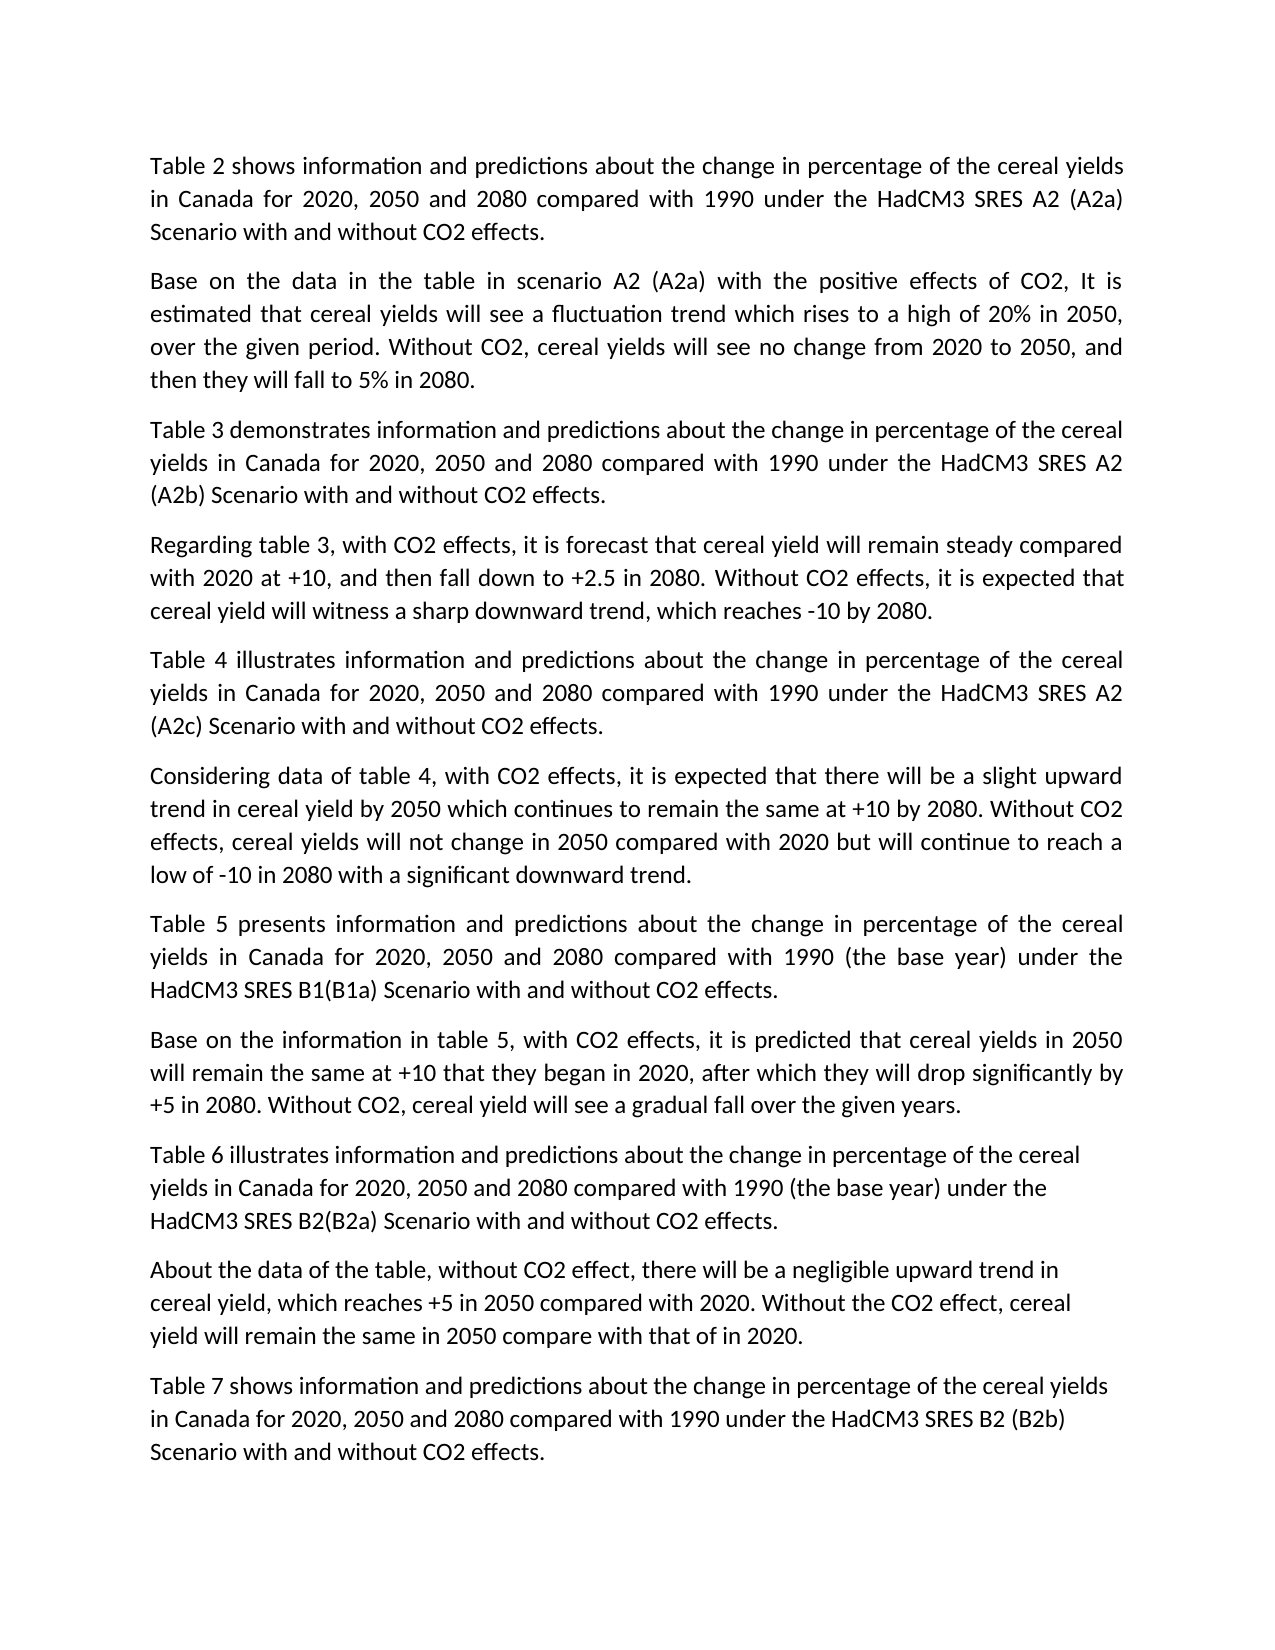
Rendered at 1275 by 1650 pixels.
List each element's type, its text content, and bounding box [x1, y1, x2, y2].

text About the data of the table, without CO2 effect, there will be a negligible upward trend in cereal yield, which reaches +5 in 2050 compared with 2020. Without the CO2 effect, cereal yield will remain the same in 2050 compare with that of in 2020. [150, 1254, 1125, 1351]
text Base on the data in the table in scenario A2 (A2a) with the positive effects of CO2, It is estimated that cereal yields will see a fluctuation trend which rises to a high of 20% in 2050, over the given period. Without CO2, cereal yields will see no change from 2020 to 2050, and then they will fall to 5% in 2080. [150, 265, 1125, 395]
text Table 5 presents information and predictions about the change in percentage of the cereal yields in Canada for 2020, 2050 and 2080 compared with 1990 (the base year) under the HadCM3 SRES B1(B1a) Scenario with and without CO2 effects. [150, 908, 1125, 1005]
text Considering data of table 4, with CO2 effects, it is expected that there will be a slight upward trend in cereal yield by 2050 which continues to remain the same at +10 by 2080. Without CO2 effects, cereal yields will not change in 2050 compared with 2020 but will continue to reach a low of -10 in 2080 with a significant downward trend. [150, 760, 1125, 889]
text Base on the information in table 5, with CO2 effects, it is predicted that cereal yields in 2050 will remain the same at +10 that they began in 2020, after which they will drop significantly by +5 in 2080. Without CO2, cereal yield will see a gradual fall over the given years. [150, 1024, 1125, 1120]
text Table 7 shows information and predictions about the change in percentage of the cereal yields in Canada for 2020, 2050 and 2080 compared with 1990 under the HadCM3 SRES B2 (B2b) Scenario with and without CO2 effects. [150, 1370, 1125, 1466]
text Table 6 illustrates information and predictions about the change in percentage of the cereal yields in Canada for 2020, 2050 and 2080 compared with 1990 (the base year) under the HadCM3 SRES B2(B2a) Scenario with and without CO2 effects. [150, 1139, 1125, 1236]
text Table 2 shows information and predictions about the change in percentage of the cereal yields in Canada for 2020, 2050 and 2080 compared with 1990 under the HadCM3 SRES A2 (A2a) Scenario with and without CO2 effects. [150, 150, 1125, 246]
text Table 4 illustrates information and predictions about the change in percentage of the cereal yields in Canada for 2020, 2050 and 2080 compared with 1990 under the HadCM3 SRES A2 (A2c) Scenario with and without CO2 effects. [150, 644, 1125, 741]
text Regarding table 3, with CO2 effects, it is forecast that cereal yield will remain steady compared with 2020 at +10, and then fall down to +2.5 in 2080. Without CO2 effects, it is expected that cereal yield will witness a sharp downward trend, which reaches -10 by 2080. [150, 529, 1125, 626]
text Table 3 demonstrates information and predictions about the change in percentage of the cereal yields in Canada for 2020, 2050 and 2080 compared with 1990 under the HadCM3 SRES A2 (A2b) Scenario with and without CO2 effects. [150, 414, 1125, 510]
